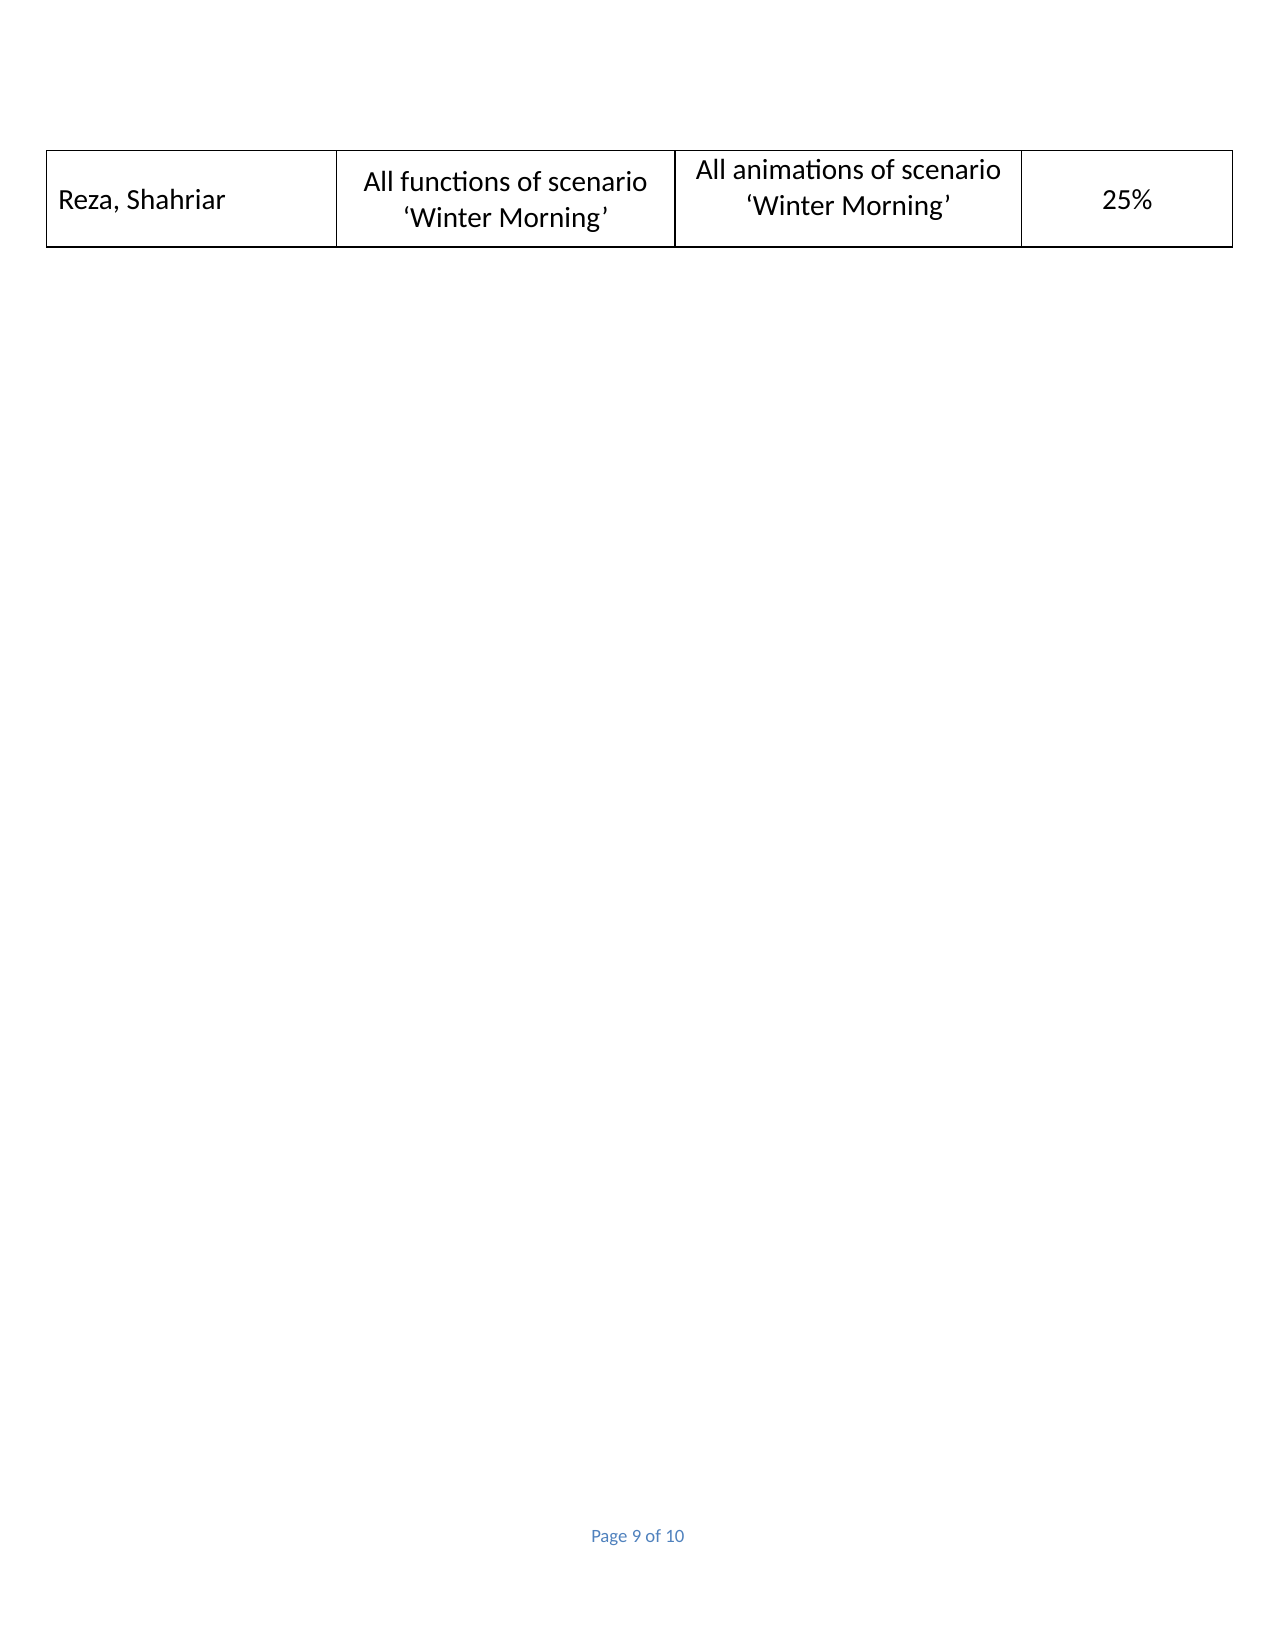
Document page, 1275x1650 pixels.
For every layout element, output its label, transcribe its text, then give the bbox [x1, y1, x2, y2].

table_cell Reza, Shahriar [47, 151, 336, 246]
table_cell All animations of scenario ‘Winter Morning’ [676, 151, 1021, 246]
table_cell All functions of scenario ‘Winter Morning’ [337, 151, 674, 246]
table_cell 25% [1022, 151, 1232, 246]
